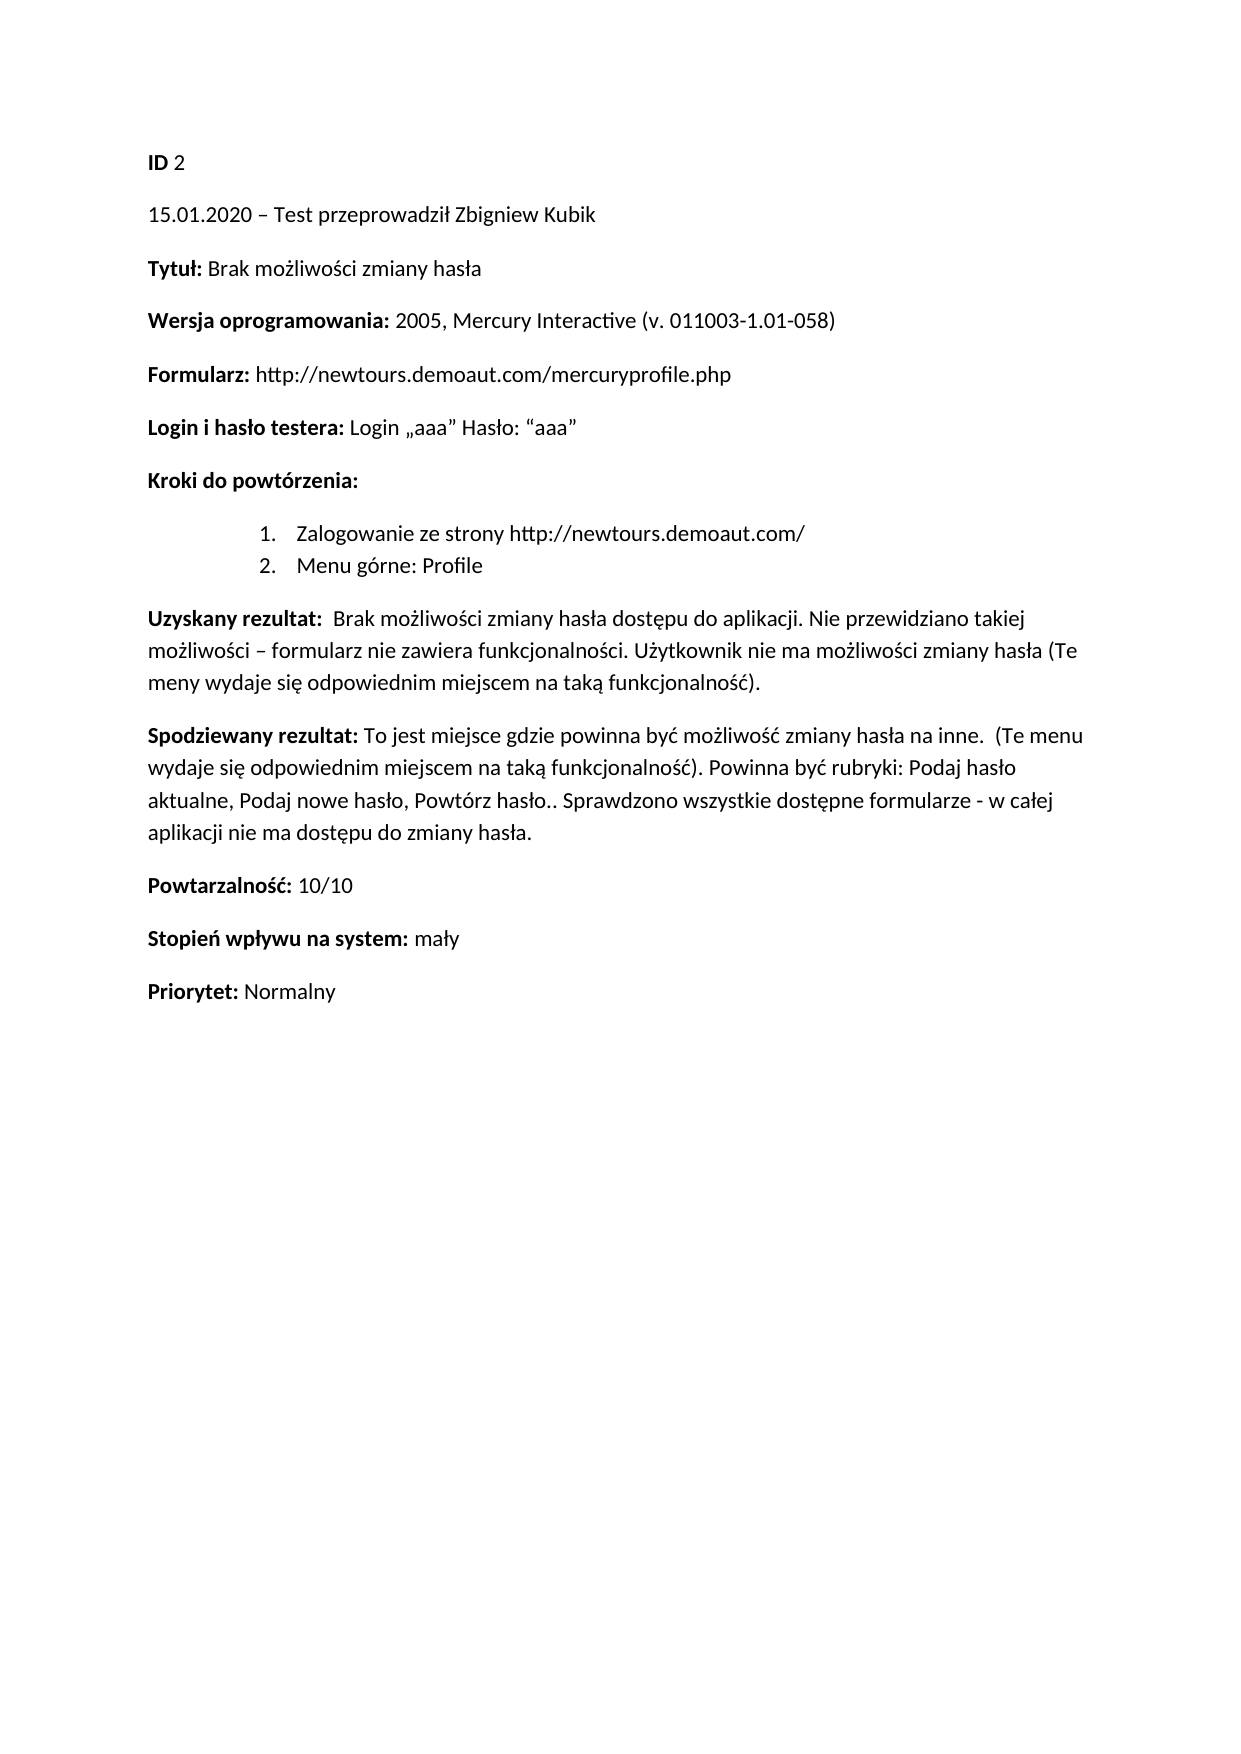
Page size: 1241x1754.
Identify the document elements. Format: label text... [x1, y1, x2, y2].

text Spodziewany rezultat: To jest miejsce gdzie powinna być możliwość zmiany hasła na inne. (Te menu wydaje się odpowiednim miejscem na taką funkcjonalność). Powinna być rubryki: Podaj hasło aktualne, Podaj nowe hasło, Powtórz hasło.. Sprawdzono wszystkie dostępne formularze - w całej aplikacji nie ma dostępu do zmiany hasła. [148, 721, 1093, 846]
text Kroki do powtórzenia: [148, 466, 1093, 494]
text Uzyskany rezultat: Brak możliwości zmiany hasła dostępu do aplikacji. Nie przewidziano takiej możliwości – formularz nie zawiera funkcjonalności. Użytkownik nie ma możliwości zmiany hasła (Te meny wydaje się odpowiednim miejscem na taką funkcjonalność). [148, 604, 1093, 696]
text Powtarzalność: 10/10 [148, 871, 1093, 899]
text Login i hasło testera: Login „aaa” Hasło: “aaa” [148, 413, 1093, 441]
list Menu górne: Profile [259, 551, 1093, 579]
text 15.01.2020 – Test przeprowadził Zbigniew Kubik [148, 201, 1093, 229]
text Stopień wpływu na system: mały [148, 924, 1093, 952]
text Wersja oprogramowania: 2005, Mercury Interactive (v. 011003-1.01-058) [148, 307, 1093, 335]
text ID 2 [148, 148, 1093, 176]
list Zalogowanie ze strony http://newtours.demoaut.com/ [259, 519, 1093, 547]
text Formularz: http://newtours.demoaut.com/mercuryprofile.php [148, 360, 1093, 388]
text Tytuł: Brak możliwości zmiany hasła [148, 254, 1093, 282]
text Priorytet: Normalny [148, 977, 1093, 1005]
